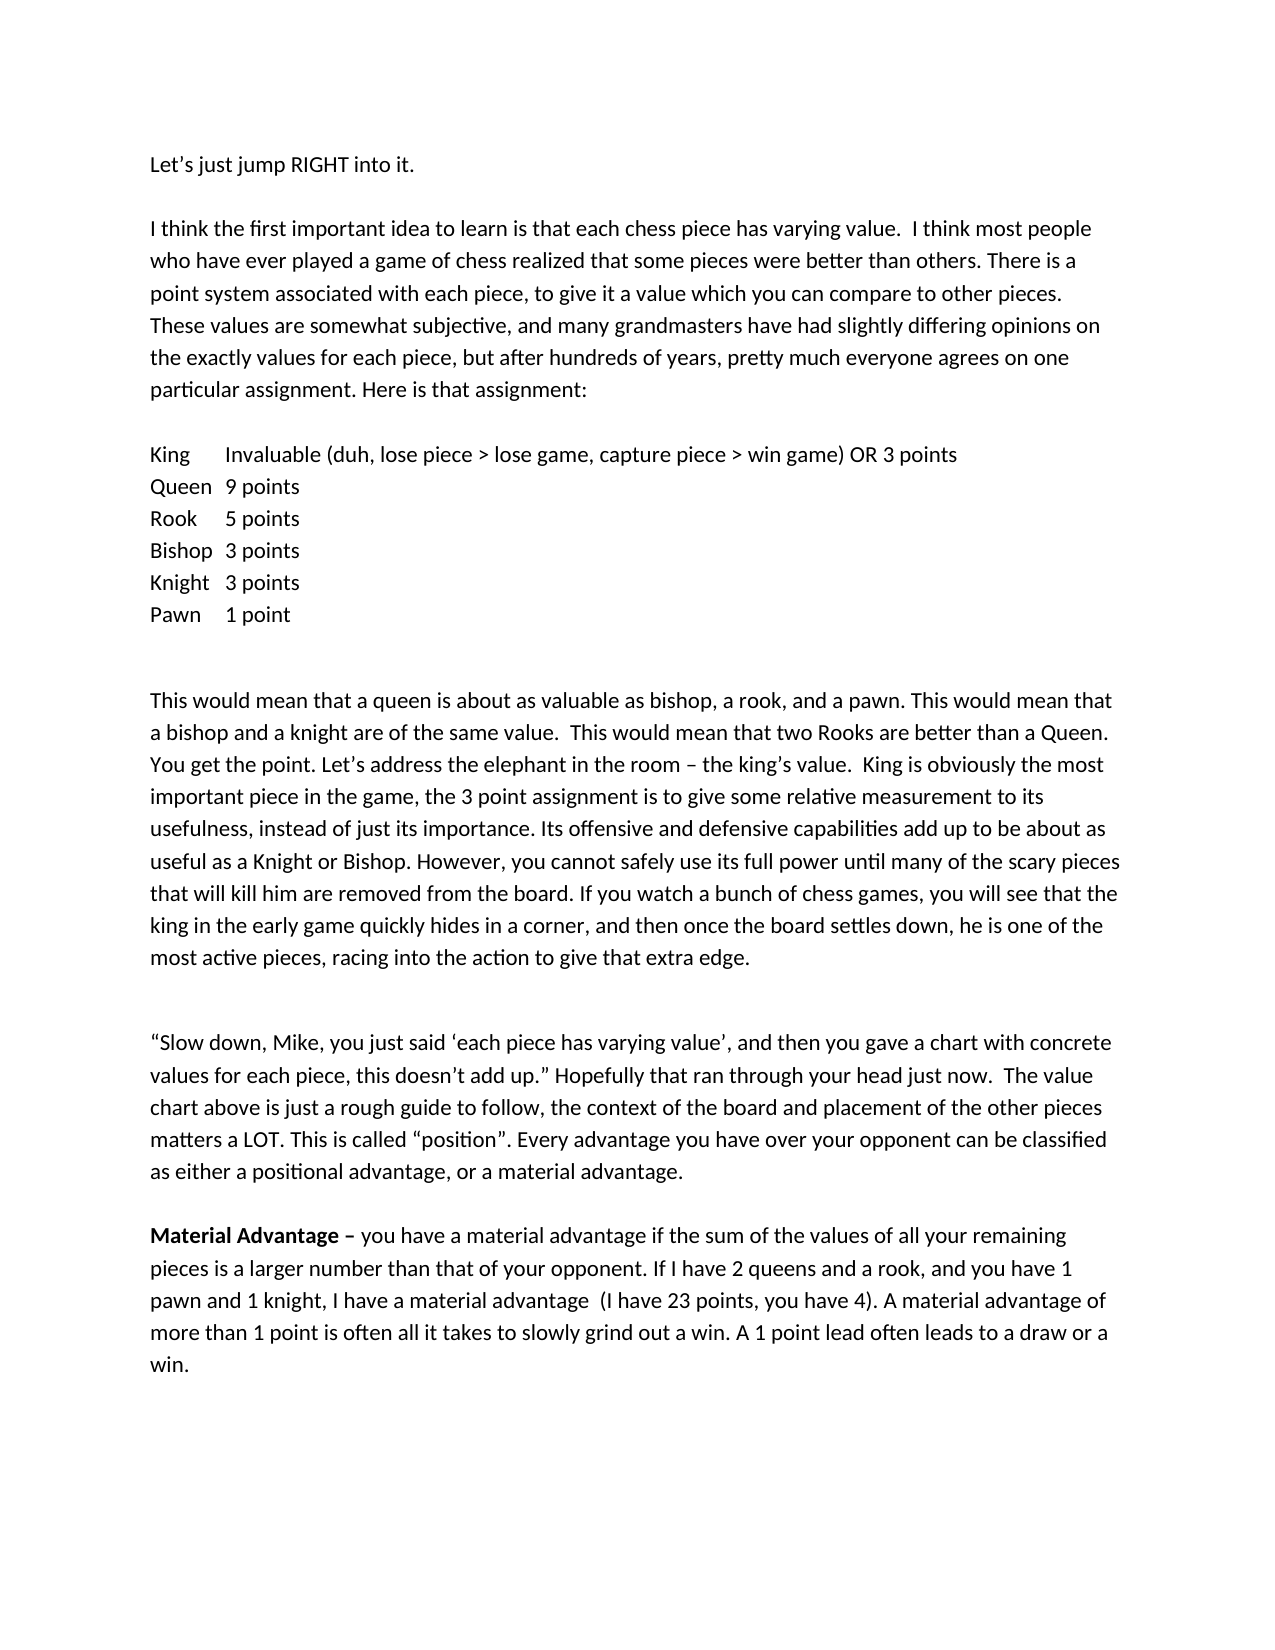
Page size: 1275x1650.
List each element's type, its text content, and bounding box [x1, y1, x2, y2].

text This would mean that a queen is about as valuable as bishop, a rook, and a pawn. This would mean that a bishop and a knight are of the same value. This would mean that two Rooks are better than a Queen. You get the point. Let’s address the elephant in the room – the king’s value. King is obviously the most important piece in the game, the 3 point assignment is to give some relative measurement to its usefulness, instead of just its importance. Its offensive and defensive capabilities add up to be about as useful as a Knight or Bishop. However, you cannot safely use its full power until many of the scary pieces that will kill him are removed from the board. If you watch a bunch of chess games, you will see that the king in the early game quickly hides in a corner, and then once the board settles down, he is one of the most active pieces, racing into the action to give that extra edge. [150, 686, 1125, 971]
text “Slow down, Mike, you just said ‘each piece has varying value’, and then you gave a chart with concrete values for each piece, this doesn’t add up.” Hopefully that ran through your head just now. The value chart above is just a rough guide to follow, the context of the board and placement of the other pieces matters a LOT. This is called “position”. Every advantage you have over your opponent can be classified as either a positional advantage, or a material advantage. Material Advantage – you have a material advantage if the sum of the values of all your remaining pieces is a larger number than that of your opponent. If I have 2 queens and a rook, and you have 1 pawn and 1 knight, I have a material advantage (I have 23 points, you have 4). A material advantage of more than 1 point is often all it takes to slowly grind out a win. A 1 point lead often leads to a draw or a win. [150, 996, 1125, 1411]
text Let’s just jump RIGHT into it. I think the first important idea to learn is that each chess piece has varying value. I think most people who have ever played a game of chess realized that some pieces were better than others. There is a point system associated with each piece, to give it a value which you can compare to other pieces. These values are somewhat subjective, and many grandmasters have had slightly differing opinions on the exactly values for each piece, but after hundreds of years, pretty much everyone agrees on one particular assignment. Here is that assignment: King Invaluable (duh, lose piece > lose game, capture piece > win game) OR 3 points Queen 9 points Rook 5 points Bishop 3 points Knight 3 points Pawn 1 point [150, 150, 1125, 661]
